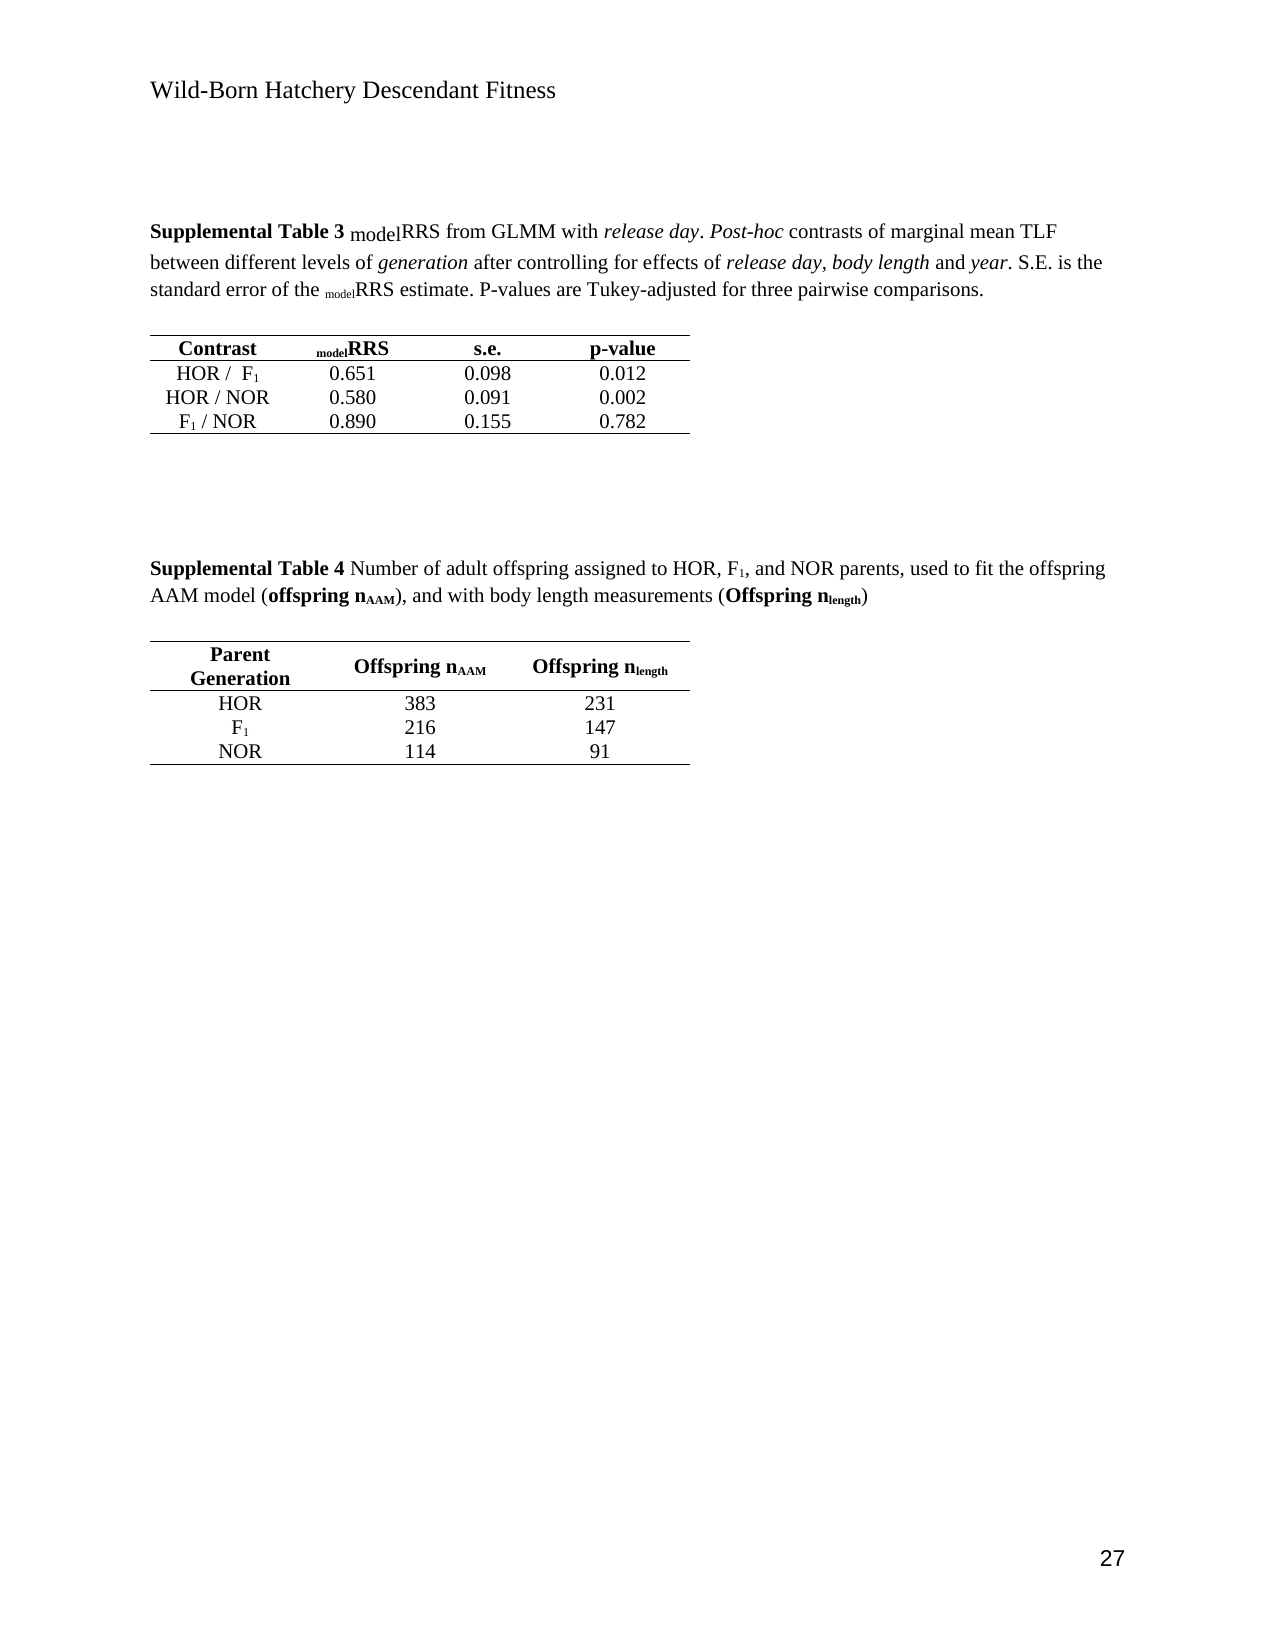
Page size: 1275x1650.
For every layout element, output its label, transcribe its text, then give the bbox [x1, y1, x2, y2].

table_header Contrast [150, 336, 285, 360]
table_cell 0.782 [555, 409, 690, 433]
table_cell 0.651 [285, 361, 420, 385]
table_header Offspring nlength [510, 642, 690, 690]
text Supplemental Table 4 Number of adult offspring assigned to HOR, F1, and NOR parents, used to fit the offspring AAM model (offspring nAAM), and with body length measurements (Offspring nlength) [150, 556, 1125, 607]
text Supplemental Table 3 modelRRS from GLMM with release day. Post-hoc contrasts of marginal mean TLF between different levels of generation after controlling for effects of release day, body length and year. S.E. is the standard error of the modelRRS estimate. P-values are Tukey-adjusted for three pairwise comparisons. [150, 205, 1125, 301]
table_cell F1 [150, 715, 330, 739]
table_cell NOR [150, 739, 330, 763]
table_cell 383 [330, 691, 510, 715]
table_cell HOR / F1 [150, 361, 285, 385]
table_cell 0.155 [420, 409, 555, 433]
table_cell 0.002 [555, 385, 690, 409]
table_cell 114 [330, 739, 510, 763]
table_cell 0.890 [285, 409, 420, 433]
table_cell 0.012 [555, 361, 690, 385]
table_header Parent Generation [150, 642, 330, 690]
table_cell 231 [510, 691, 690, 715]
table_header s.e. [420, 336, 555, 360]
table_header Offspring nAAM [330, 642, 510, 690]
table_cell HOR / NOR [150, 385, 285, 409]
table_cell 0.580 [285, 385, 420, 409]
table_cell 0.098 [420, 361, 555, 385]
table_cell F1 / NOR [150, 409, 285, 433]
table_cell HOR [150, 691, 330, 715]
table_header modelRRS [285, 336, 420, 360]
table_cell 0.091 [420, 385, 555, 409]
table_cell 147 [510, 715, 690, 739]
table_cell 216 [330, 715, 510, 739]
table_header p-value [555, 336, 690, 360]
table_cell 91 [510, 739, 690, 763]
